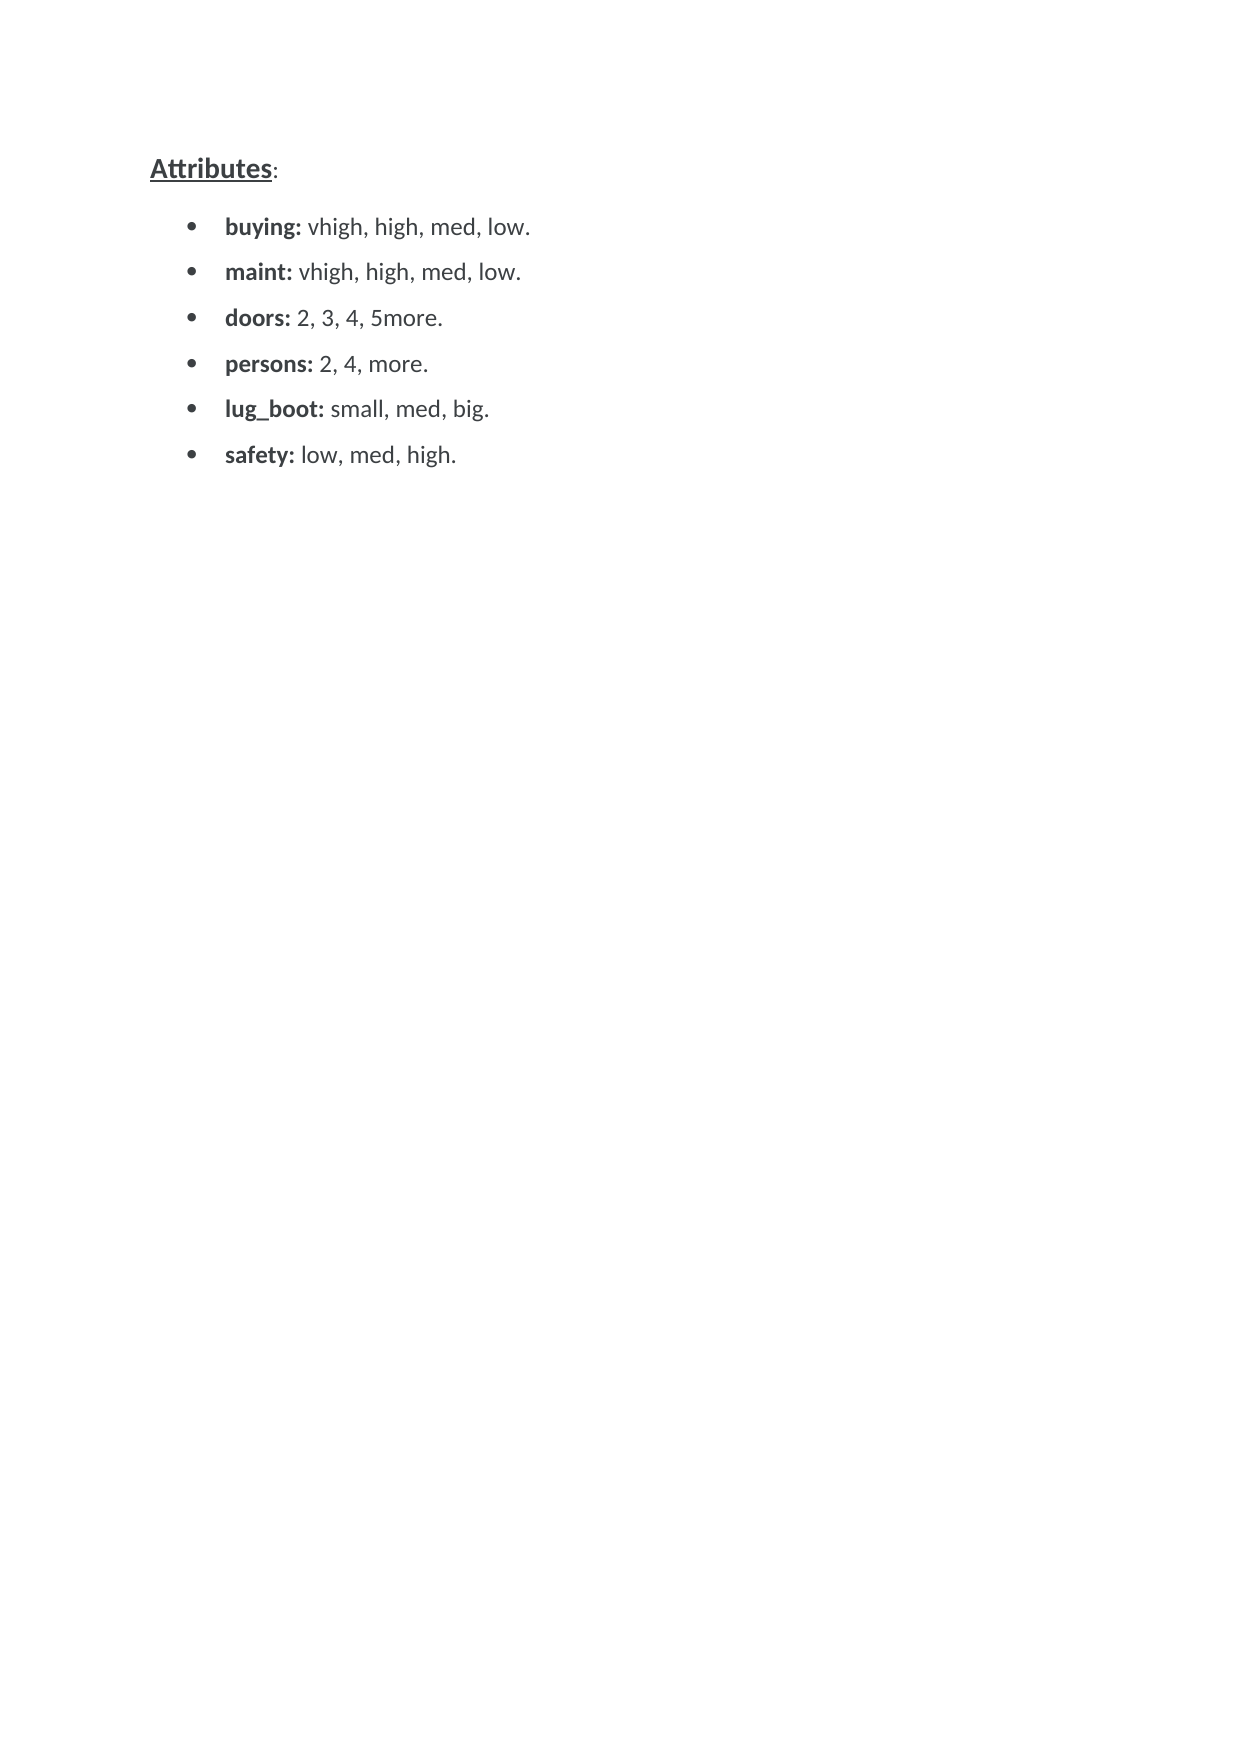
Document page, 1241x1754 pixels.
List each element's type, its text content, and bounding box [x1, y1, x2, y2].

list buying: vhigh, high, med, low. [187, 211, 1090, 241]
list doors: 2, 3, 4, 5more. [187, 302, 1090, 333]
list persons: 2, 4, more. [187, 348, 1090, 378]
text Attributes: [150, 150, 1090, 186]
list safety: low, med, high. [187, 439, 1090, 470]
list maint: vhigh, high, med, low. [187, 256, 1090, 287]
list lug_boot: small, med, big. [187, 393, 1090, 424]
